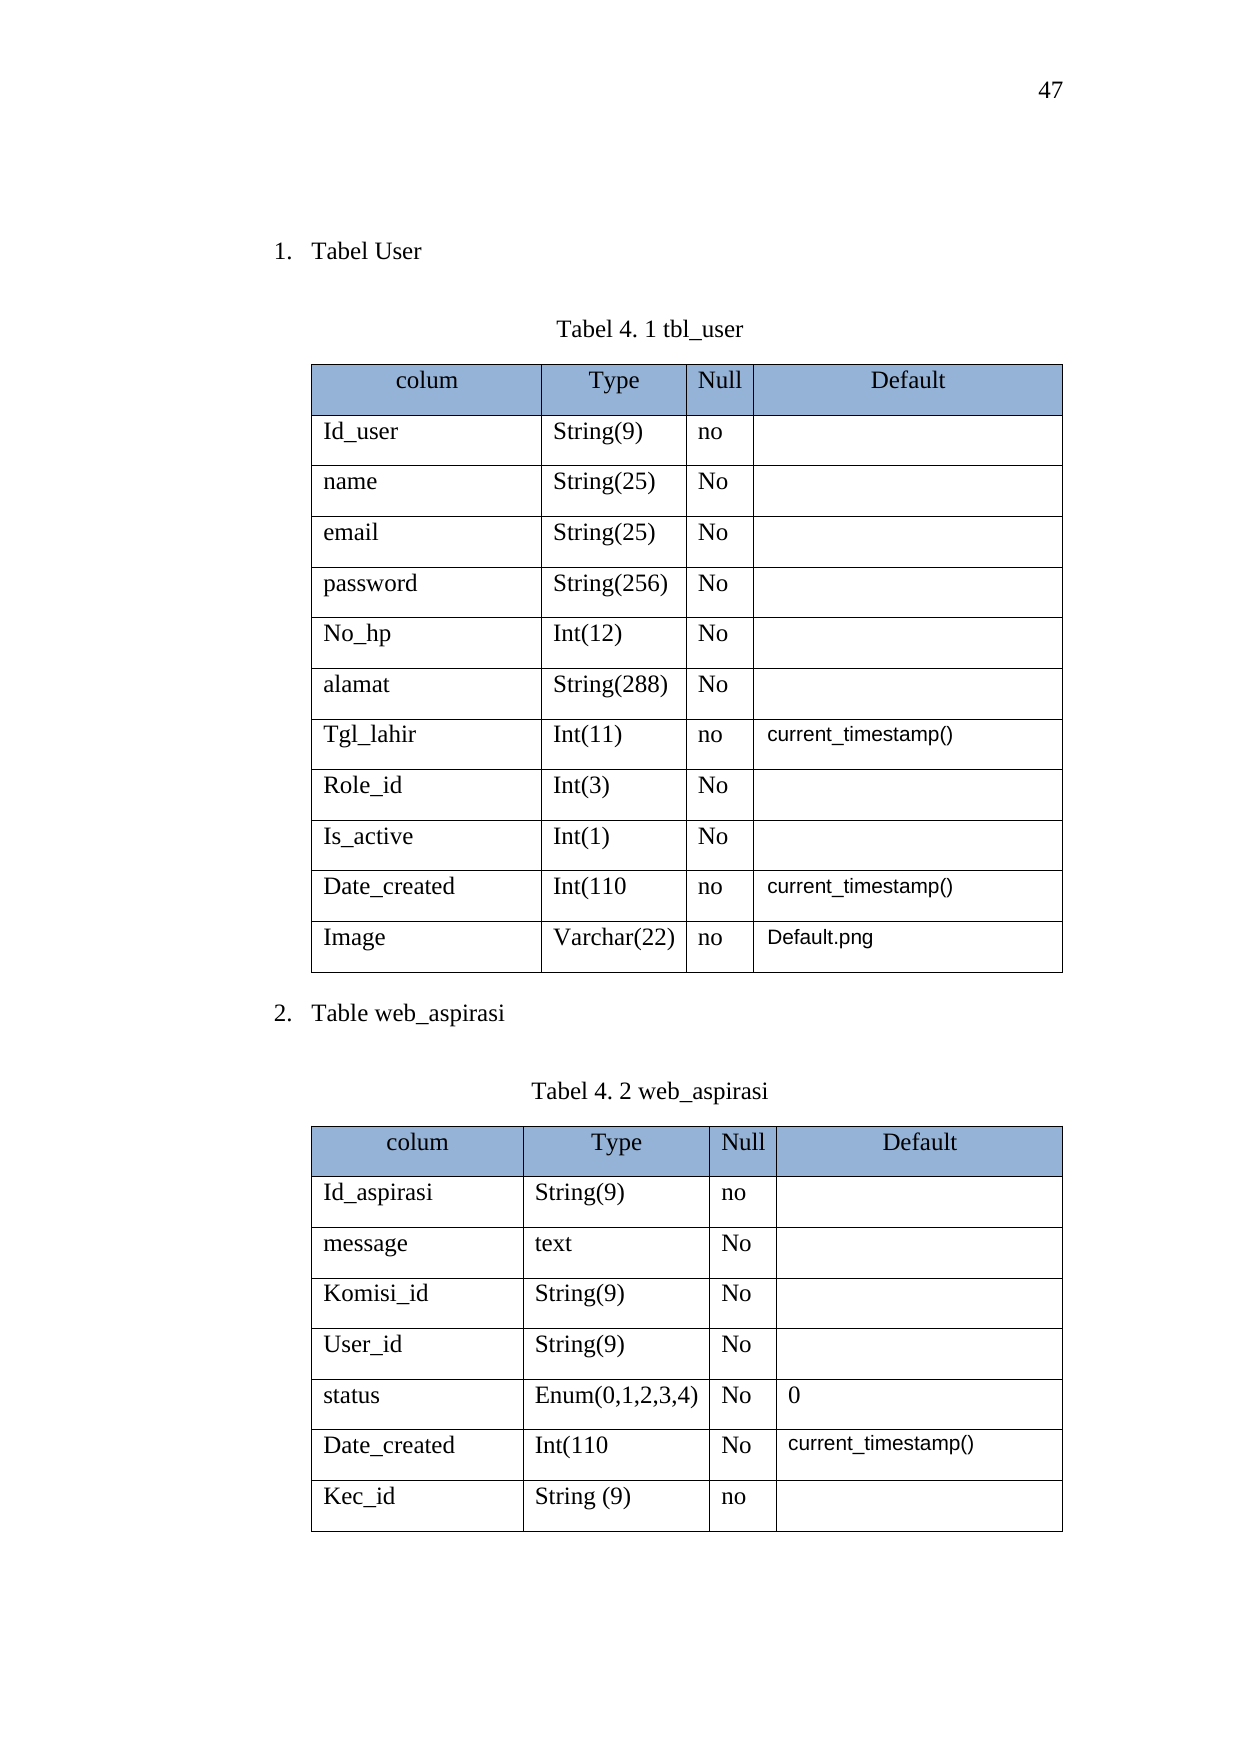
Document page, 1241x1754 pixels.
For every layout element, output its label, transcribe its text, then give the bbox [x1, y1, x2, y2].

table_cell No [710, 1329, 776, 1379]
table_cell Id_user [312, 416, 541, 465]
text Tabel 4. 2 web_aspirasi [236, 1076, 1063, 1105]
table_header Default [754, 365, 1062, 415]
table_cell Int(3) [542, 770, 686, 820]
table_cell [754, 416, 1062, 465]
table_cell no [710, 1177, 776, 1227]
table_cell no [687, 720, 753, 769]
table_cell No [687, 517, 753, 567]
table_cell Role_id [312, 770, 541, 820]
table_cell No [710, 1279, 776, 1328]
table_cell [754, 517, 1062, 567]
table_cell [754, 770, 1062, 820]
table_cell No [687, 669, 753, 718]
table_cell Komisi_id [312, 1279, 523, 1328]
table_cell No [710, 1228, 776, 1277]
text Tabel 4. 1 tbl_user [236, 314, 1063, 343]
table_cell String (9) [524, 1481, 709, 1531]
table_header Null [687, 365, 753, 415]
table_cell [754, 618, 1062, 668]
table_cell No [710, 1380, 776, 1429]
table_cell no [710, 1481, 776, 1531]
table_cell No [687, 466, 753, 516]
table_cell alamat [312, 669, 541, 718]
table_cell String(256) [542, 568, 686, 617]
table_cell No [687, 821, 753, 870]
list Tabel User [274, 236, 1063, 265]
table_cell current_timestamp() [754, 871, 1062, 921]
table_cell Is_active [312, 821, 541, 870]
table_cell [777, 1228, 1062, 1277]
table_cell [754, 568, 1062, 617]
table_cell Tgl_lahir [312, 720, 541, 769]
table_cell Int(110 [524, 1430, 709, 1480]
table_cell password [312, 568, 541, 617]
list Table web_aspirasi [274, 998, 1063, 1026]
table_cell String(9) [524, 1177, 709, 1227]
table_cell status [312, 1380, 523, 1429]
table_cell No_hp [312, 618, 541, 668]
table_header Default [777, 1127, 1062, 1176]
table_cell String(25) [542, 517, 686, 567]
table_cell Kec_id [312, 1481, 523, 1531]
table_cell 0 [777, 1380, 1062, 1429]
table_cell no [687, 871, 753, 921]
table_cell String(288) [542, 669, 686, 718]
table_cell No [710, 1430, 776, 1480]
table_cell current_timestamp() [754, 720, 1062, 769]
table_header colum [312, 365, 541, 415]
table_cell String(25) [542, 466, 686, 516]
table_cell String(9) [542, 416, 686, 465]
table_cell Id_aspirasi [312, 1177, 523, 1227]
table_cell no [687, 416, 753, 465]
table_cell String(9) [524, 1329, 709, 1379]
table_cell [754, 466, 1062, 516]
table_cell [777, 1481, 1062, 1531]
table_cell current_timestamp() [777, 1430, 1062, 1480]
table_cell email [312, 517, 541, 567]
table_cell Varchar(22) [542, 922, 686, 972]
table_cell Int(1) [542, 821, 686, 870]
table_cell Int(110 [542, 871, 686, 921]
table_header colum [312, 1127, 523, 1176]
table_header Type [542, 365, 686, 415]
table_cell Image [312, 922, 541, 972]
table_cell Date_created [312, 871, 541, 921]
table_cell name [312, 466, 541, 516]
table_cell User_id [312, 1329, 523, 1379]
table_header Type [524, 1127, 709, 1176]
table_cell [754, 669, 1062, 718]
table_header Null [710, 1127, 776, 1176]
table_cell [777, 1279, 1062, 1328]
table_cell [777, 1329, 1062, 1379]
table_cell Enum(0,1,2,3,4) [524, 1380, 709, 1429]
table_cell text [524, 1228, 709, 1277]
table_cell message [312, 1228, 523, 1277]
table_cell Int(12) [542, 618, 686, 668]
table_cell [777, 1177, 1062, 1227]
table_cell No [687, 618, 753, 668]
table_cell [754, 821, 1062, 870]
table_cell no [687, 922, 753, 972]
table_cell No [687, 770, 753, 820]
table_cell Date_created [312, 1430, 523, 1480]
table_cell No [687, 568, 753, 617]
table_cell Int(11) [542, 720, 686, 769]
table_cell String(9) [524, 1279, 709, 1328]
table_cell Default.png [754, 922, 1062, 972]
